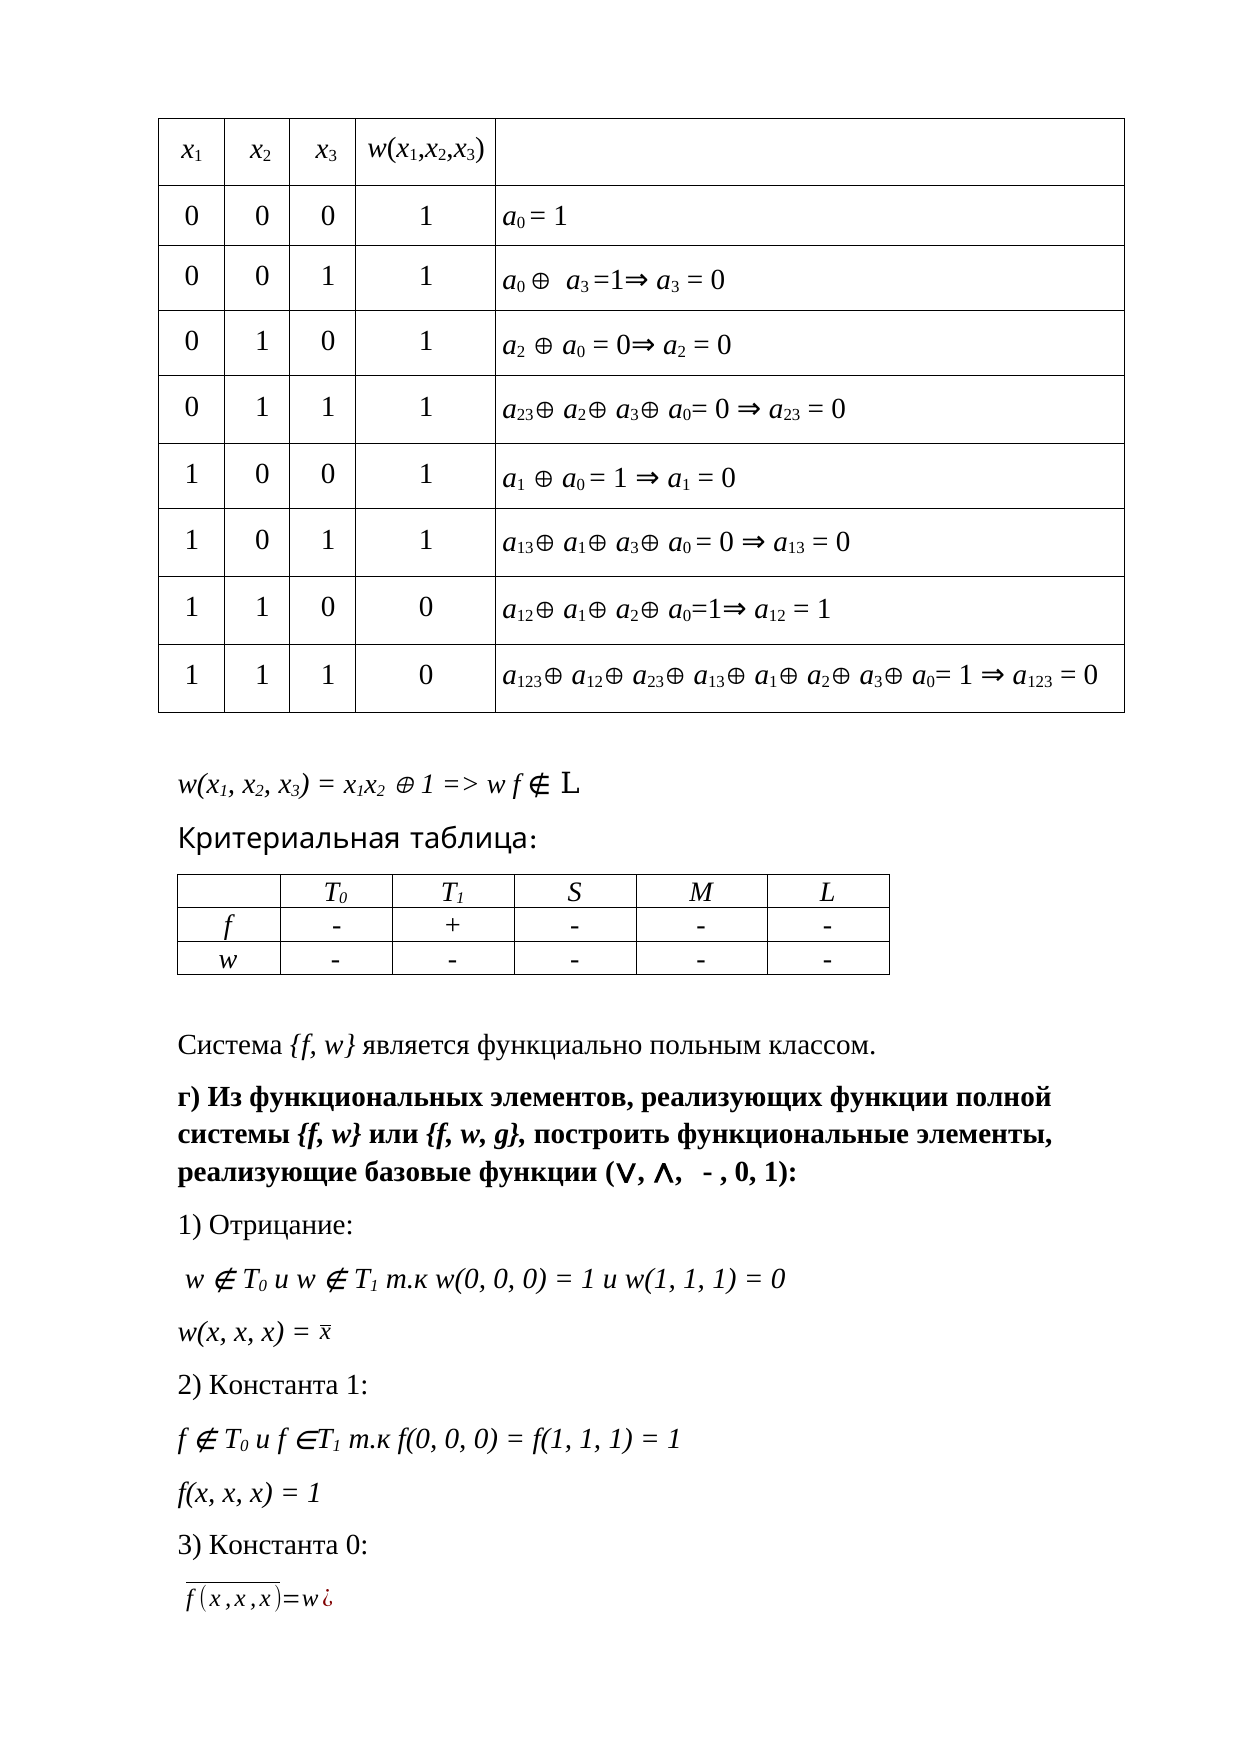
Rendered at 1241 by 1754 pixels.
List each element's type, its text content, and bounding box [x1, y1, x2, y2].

table_cell 1 [159, 509, 224, 576]
table_cell - [637, 942, 767, 974]
text 1) Отрицание: [177, 1207, 1152, 1240]
table_cell 1 [356, 246, 495, 310]
table_cell 0 [225, 444, 289, 508]
table_cell - [768, 942, 889, 974]
text w(x, x, x) = [177, 1314, 1152, 1348]
table_cell 0 [159, 186, 224, 244]
text Критериальная таблица: [177, 819, 1152, 854]
text f ∉ T0 и f ∈T1 т.к f(0, 0, 0) = f(1, 1, 1) = 1 [177, 1420, 1152, 1455]
table_header x1 [159, 119, 224, 185]
table_header [496, 119, 1124, 185]
table_cell 1 [159, 444, 224, 508]
table_cell 1 [225, 577, 289, 644]
table_cell a12 a1 a2 a0=1⇒ a12 = 1 [496, 577, 1124, 644]
table_cell a13 a1 a3 a0 = 0 ⇒ a13 = 0 [496, 509, 1124, 576]
table_cell 1 [290, 509, 355, 576]
table_cell 1 [356, 376, 495, 443]
table_cell 0 [225, 186, 289, 244]
table_cell 1 [356, 186, 495, 244]
table_header S [515, 875, 636, 907]
table_cell + [393, 908, 514, 941]
table_cell 1 [159, 645, 224, 712]
table_header T0 [281, 875, 392, 907]
table_cell 1 [290, 376, 355, 443]
table_cell - [281, 908, 392, 941]
table_header M [637, 875, 767, 907]
table_cell - [637, 908, 767, 941]
table_cell 0 [290, 577, 355, 644]
table_cell 1 [159, 577, 224, 644]
table_cell 0 [356, 645, 495, 712]
table_cell - [515, 908, 636, 941]
table_header x2 [225, 119, 289, 185]
text Система {f, w} является функциально польным классом. [177, 1027, 1152, 1060]
table_header T1 [393, 875, 514, 907]
table_cell 0 [159, 311, 224, 375]
table_cell 1 [356, 311, 495, 375]
table_cell - [515, 942, 636, 974]
text 3) Константа 0: [177, 1527, 1152, 1561]
table_cell 0 [225, 246, 289, 310]
table_cell 0 [290, 444, 355, 508]
table_cell 1 [225, 376, 289, 443]
text г) Из функциональных элементов, реализующих функции полной системы {f, w} или {f, w, g}, построить функциональные элементы, реализующие базовые функции (∨, ∧, - , 0, 1): [177, 1079, 1152, 1187]
text w(x1, x2, x3) = x1x2  1 => w f ∉ L [177, 765, 1152, 800]
text 2) Константа 1: [177, 1367, 1152, 1401]
table_cell - [393, 942, 514, 974]
table_cell a0 = 1 [496, 186, 1124, 244]
table_cell 0 [159, 246, 224, 310]
table_cell w [178, 942, 280, 974]
table_header w(x1,x2,x3) [356, 119, 495, 185]
table_header [178, 875, 280, 907]
text w ∉ T0 и w ∉ T1 т.к w(0, 0, 0) = 1 и w(1, 1, 1) = 0 [177, 1260, 1152, 1295]
text f(x, x, x) = 1 [177, 1475, 1152, 1508]
table_cell 0 [356, 577, 495, 644]
table_cell - [281, 942, 392, 974]
table_header x3 [290, 119, 355, 185]
table_cell 0 [159, 376, 224, 443]
table_header L [768, 875, 889, 907]
table_cell a2  a0 = 0⇒ a2 = 0 [496, 311, 1124, 375]
table_cell a1  a0 = 1 ⇒ a1 = 0 [496, 444, 1124, 508]
table_cell 0 [290, 186, 355, 244]
table_cell a0  a3 =1⇒ a3 = 0 [496, 246, 1124, 310]
table_cell - [768, 908, 889, 941]
table_cell 1 [225, 645, 289, 712]
table_cell 1 [290, 246, 355, 310]
table_cell a23 a2 a3 a0= 0 ⇒ a23 = 0 [496, 376, 1124, 443]
table_cell a123 a12 a23 a13 a1 a2 a3 a0= 1 ⇒ a123 = 0 [496, 645, 1124, 712]
table_cell 0 [290, 311, 355, 375]
table_cell 1 [225, 311, 289, 375]
table_cell 1 [356, 444, 495, 508]
table_cell f [178, 908, 280, 941]
table_cell 0 [225, 509, 289, 576]
table_cell 1 [290, 645, 355, 712]
table_cell 1 [356, 509, 495, 576]
